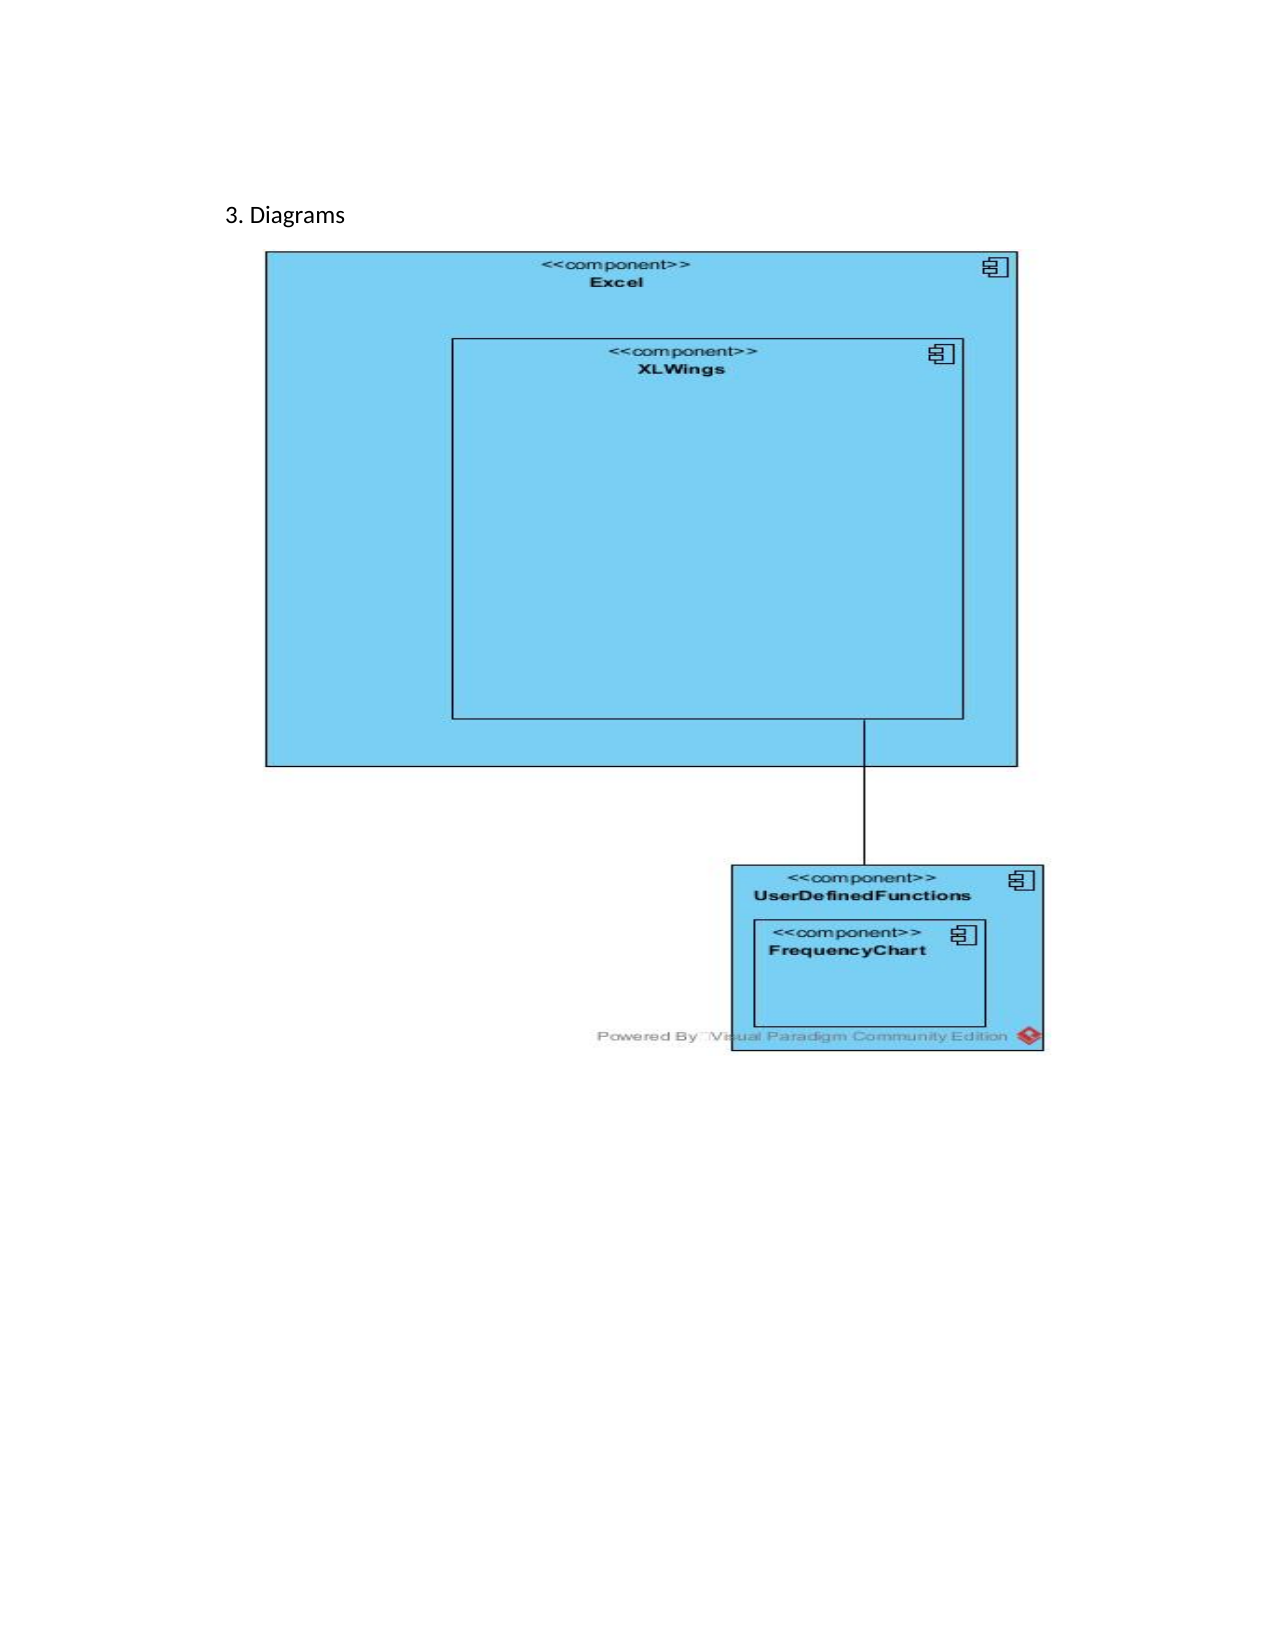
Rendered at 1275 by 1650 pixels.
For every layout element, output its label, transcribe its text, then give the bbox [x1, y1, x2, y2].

picture [262, 249, 1052, 1056]
text 3. Diagrams [150, 199, 1125, 230]
